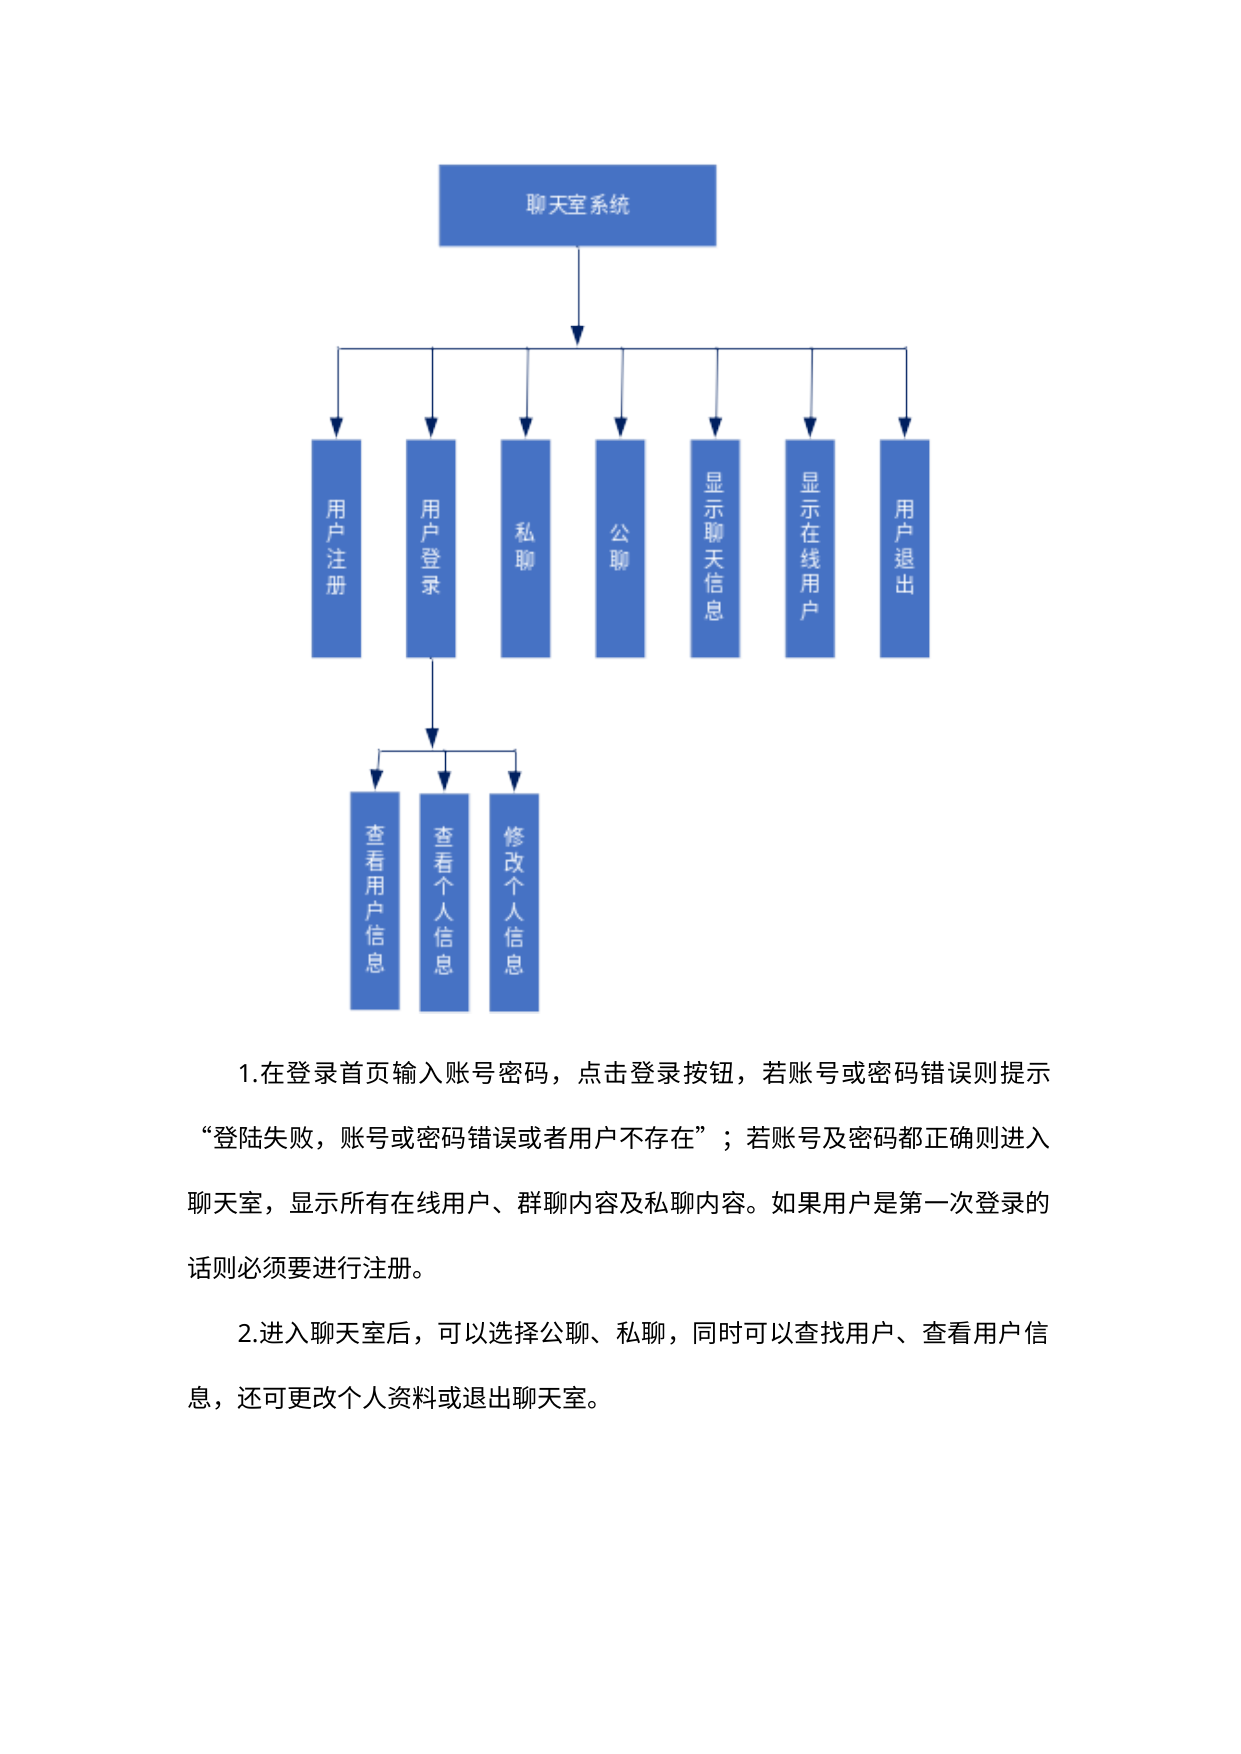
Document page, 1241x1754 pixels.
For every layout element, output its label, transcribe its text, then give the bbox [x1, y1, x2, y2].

text 1.在登录首页输入账号密码，点击登录按钮，若账号或密码错误则提示“登陆失败，账号或密码错误或者用户不存在”；若账号及密码都正确则进入聊天室，显示所有在线用户、群聊内容及私聊内容。如果用户是第一次登录的话则必须要进行注册。 [187, 1039, 1053, 1299]
text 2.进入聊天室后，可以选择公聊、私聊，同时可以查找用户、查看用户信息，还可更改个人资料或退出聊天室。 [187, 1299, 1053, 1429]
